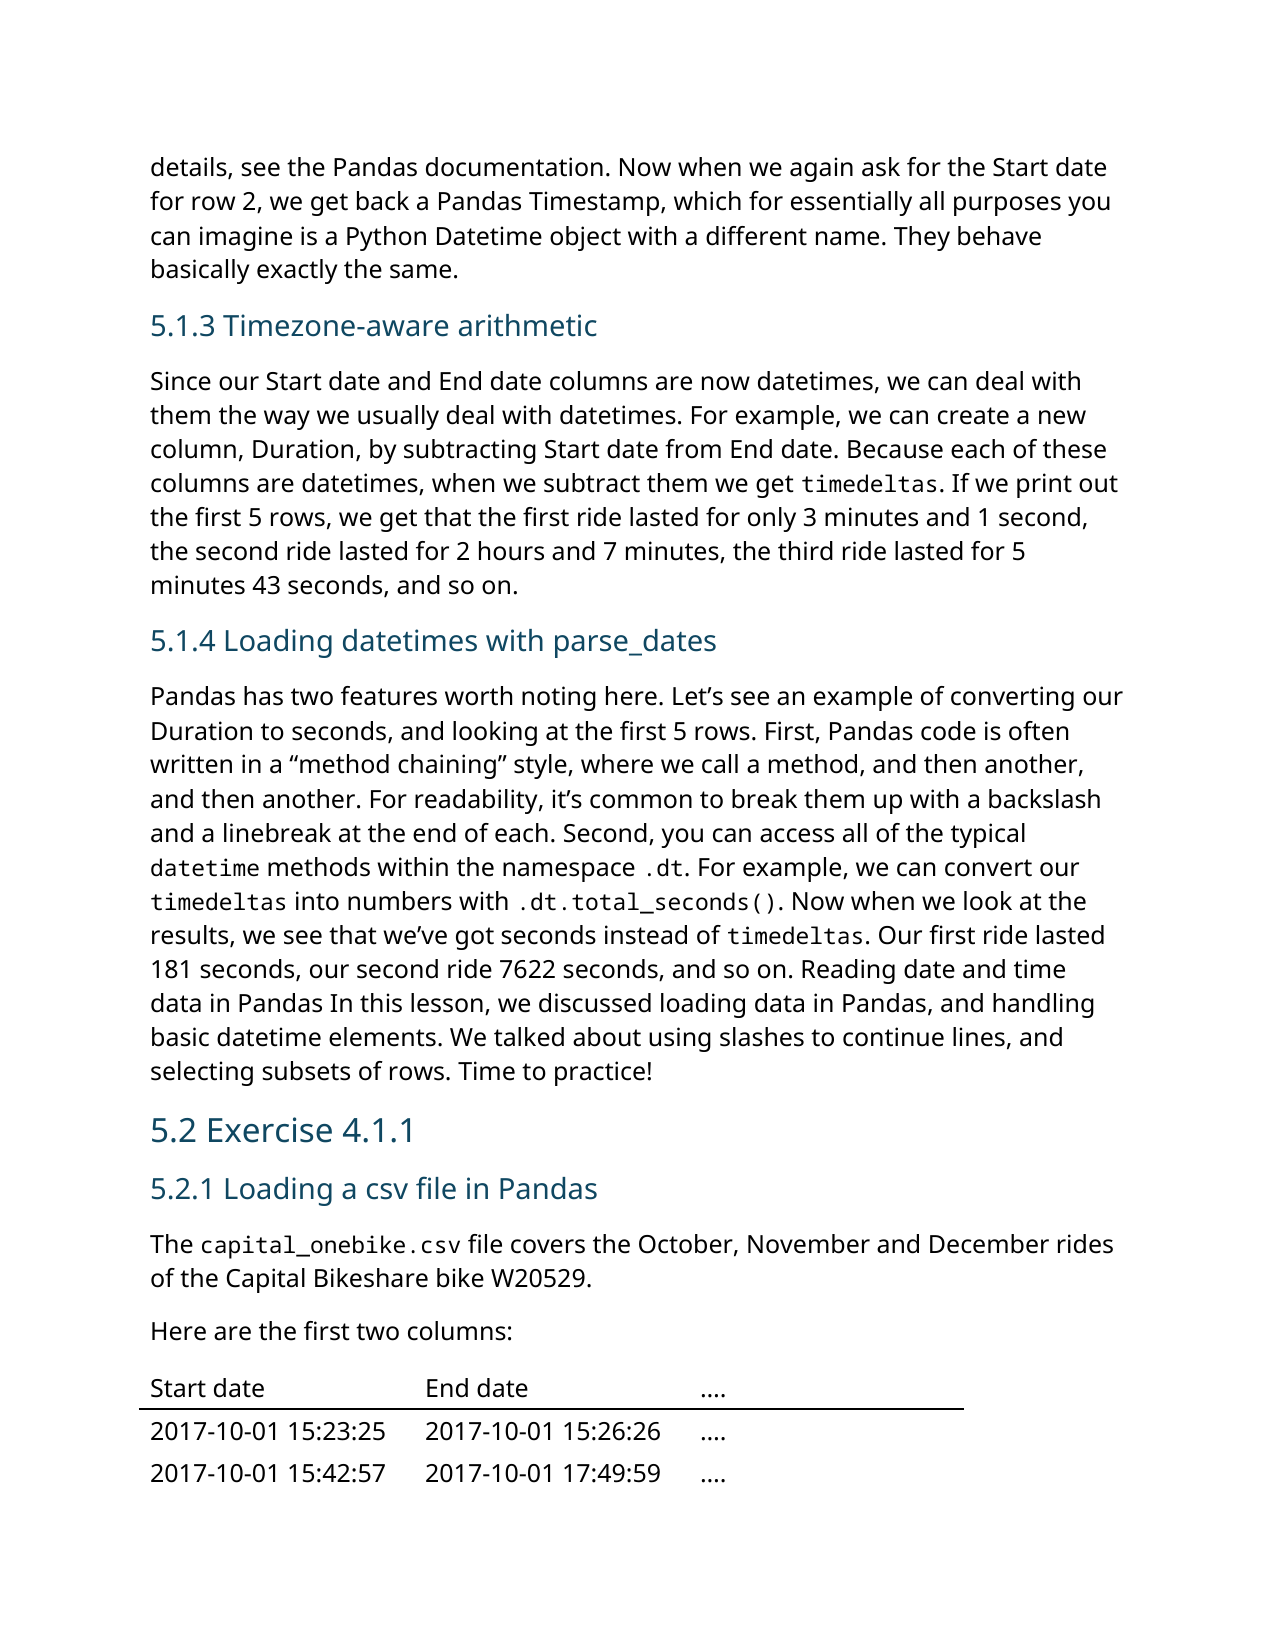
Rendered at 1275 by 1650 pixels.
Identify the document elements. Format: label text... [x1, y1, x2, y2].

table_cell 2017-10-01 15:42:57 [139, 1451, 414, 1493]
text Here are the first two columns: [150, 1314, 1125, 1348]
text The capital_onebike.csv file covers the October, November and December rides of the Capital Bikeshare bike W20529. [150, 1227, 1125, 1295]
table_cell 2017-10-01 15:23:25 [139, 1410, 414, 1451]
table_cell …. [689, 1451, 964, 1493]
table_cell 2017-10-01 15:26:26 [414, 1410, 689, 1451]
table_header Start date [139, 1367, 414, 1408]
table_cell …. [689, 1410, 964, 1451]
table_header …. [689, 1367, 964, 1408]
subtitle 5.1.4 Loading datetimes with parse_dates [150, 621, 1125, 660]
subtitle 5.2 Exercise 4.1.1 [150, 1107, 1125, 1152]
table_header End date [414, 1367, 689, 1408]
table_cell 2017-10-01 17:49:59 [414, 1451, 689, 1493]
subtitle 5.2.1 Loading a csv file in Pandas [150, 1169, 1125, 1208]
text Since our Start date and End date columns are now datetimes, we can deal with them the way we usually deal with datetimes. For example, we can create a new column, Duration, by subtracting Start date from End date. Because each of these columns are datetimes, when we subtract them we get timedeltas. If we print out the first 5 rows, we get that the first ride lasted for only 3 minutes and 1 second, the second ride lasted for 2 hours and 7 minutes, the third ride lasted for 5 minutes 43 seconds, and so on. [150, 363, 1125, 602]
text Pandas has two features worth noting here. Let’s see an example of converting our Duration to seconds, and looking at the first 5 rows. First, Pandas code is often written in a “method chaining” style, where we call a method, and then another, and then another. For readability, it’s common to break them up with a backslash and a linebreak at the end of each. Second, you can access all of the typical datetime methods within the namespace .dt. For example, we can convert our timedeltas into numbers with .dt.total_seconds(). Now when we look at the results, we see that we’ve got seconds instead of timedeltas. Our first ride lasted 181 seconds, our second ride 7622 seconds, and so on. Reading date and time data in Pandas In this lesson, we discussed loading data in Pandas, and handling basic datetime elements. We talked about using slashes to continue lines, and selecting subsets of rows. Time to practice! [150, 679, 1125, 1088]
subtitle 5.1.3 Timezone-aware arithmetic [150, 305, 1125, 345]
